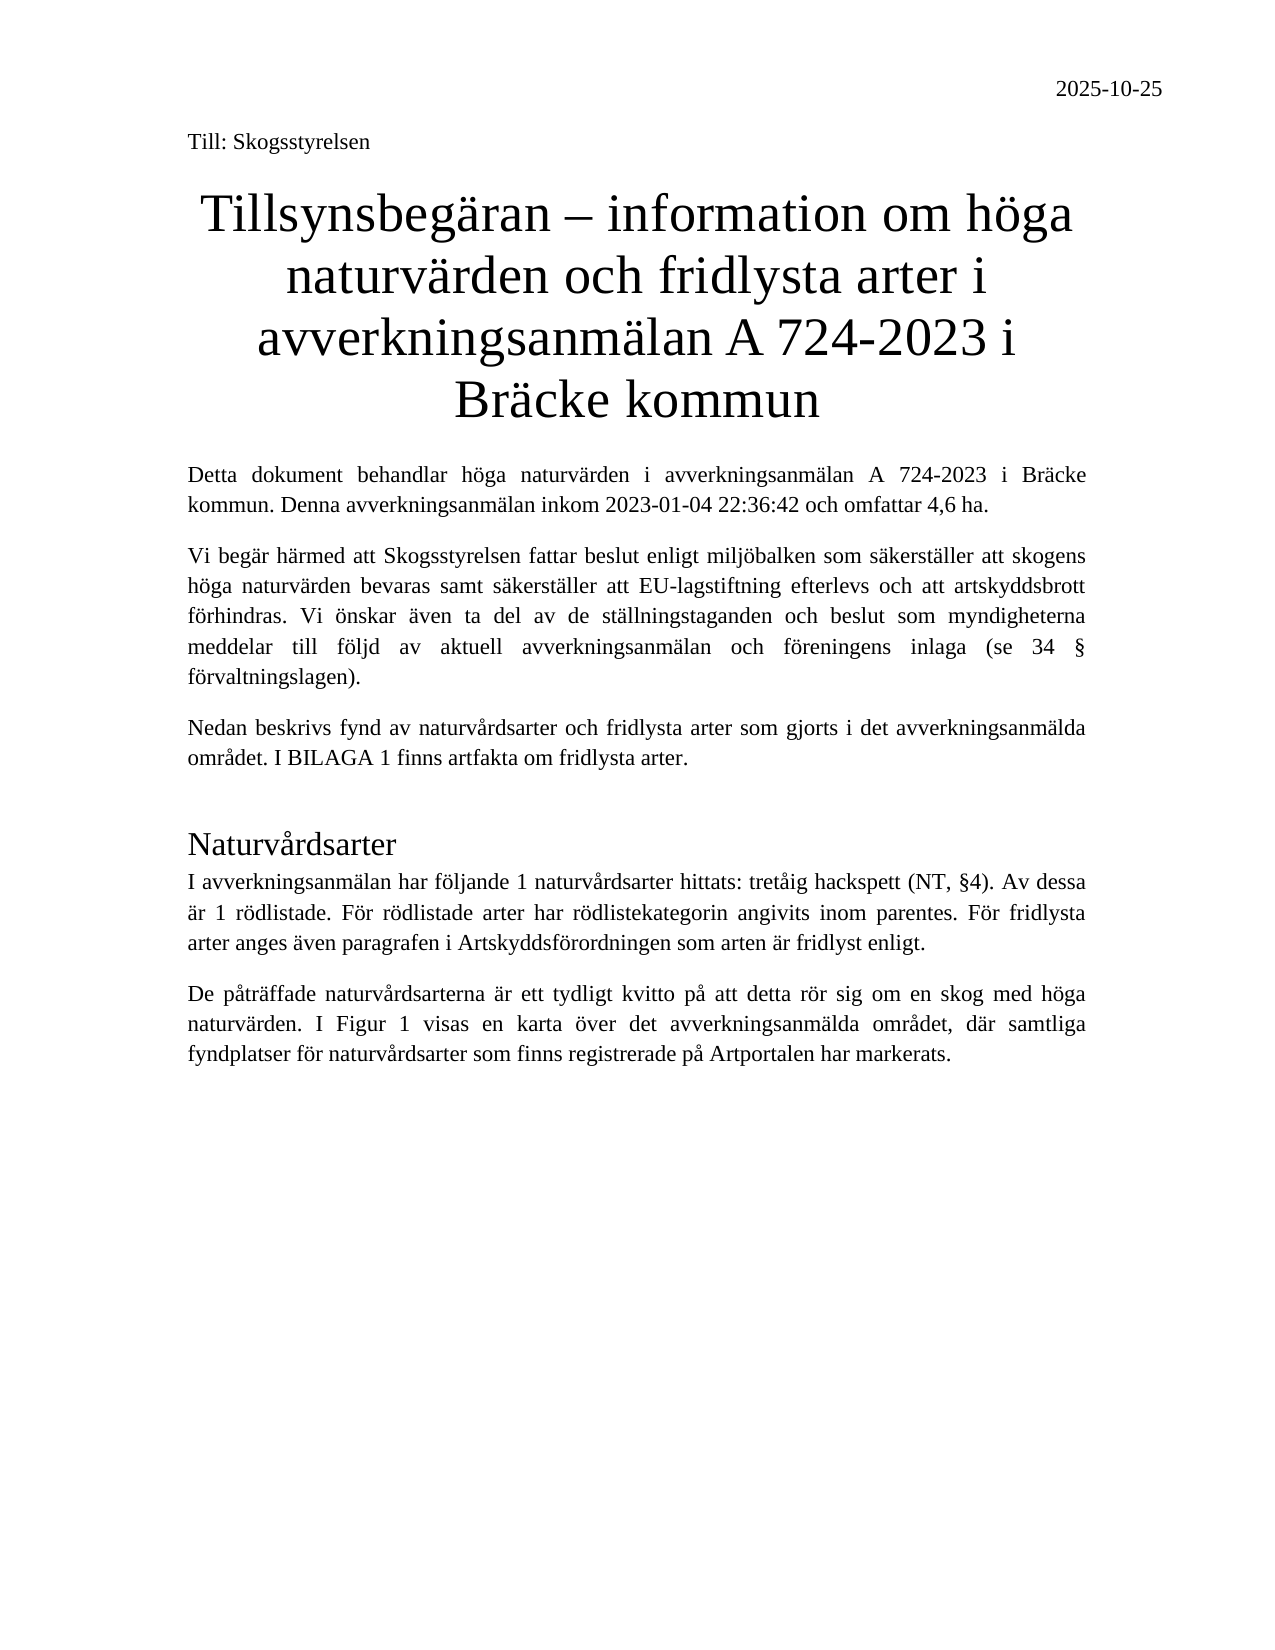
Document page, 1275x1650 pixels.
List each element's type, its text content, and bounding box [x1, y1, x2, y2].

subtitle Naturvårdsarter [187, 824, 1087, 863]
title Tillsynsbegäran – information om höga naturvärden och fridlysta arter i avverkningsanmälan A 724-2023 i Bräcke kommun [187, 180, 1087, 429]
text Detta dokument behandlar höga naturvärden i avverkningsanmälan A 724-2023 i Bräcke kommun. Denna avverkningsanmälan inkom 2023-01-04 22:36:42 och omfattar 4,6 ha. [187, 461, 1087, 517]
text Nedan beskrivs fynd av naturvårdsarter och fridlysta arter som gjorts i det avverkningsanmälda området. I BILAGA 1 finns artfakta om fridlysta arter. [187, 714, 1087, 771]
text Vi begär härmed att Skogsstyrelsen fattar beslut enligt miljöbalken som säkerställer att skogens höga naturvärden bevaras samt säkerställer att EU-lagstiftning efterlevs och att artskyddsbrott förhindras. Vi önskar även ta del av de ställningstaganden och beslut som myndigheterna meddelar till följd av aktuell avverkningsanmälan och föreningens inlaga (se 34 § förvaltningslagen). [187, 542, 1087, 689]
text I avverkningsanmälan har följande 1 naturvårdsarter hittats: tretåig hackspett (NT, §4). Av dessa är 1 rödlistade. För rödlistade arter har rödlistekategorin angivits inom parentes. För fridlysta arter anges även paragrafen i Artskyddsförordningen som arten är fridlyst enligt. [187, 868, 1087, 955]
text De påträffade naturvårdsarterna är ett tydligt kvitto på att detta rör sig om en skog med höga naturvärden. I Figur 1 visas en karta över det avverkningsanmälda området, där samtliga fyndplatser för naturvårdsarter som finns registrerade på Artportalen har markerats. [187, 980, 1087, 1067]
